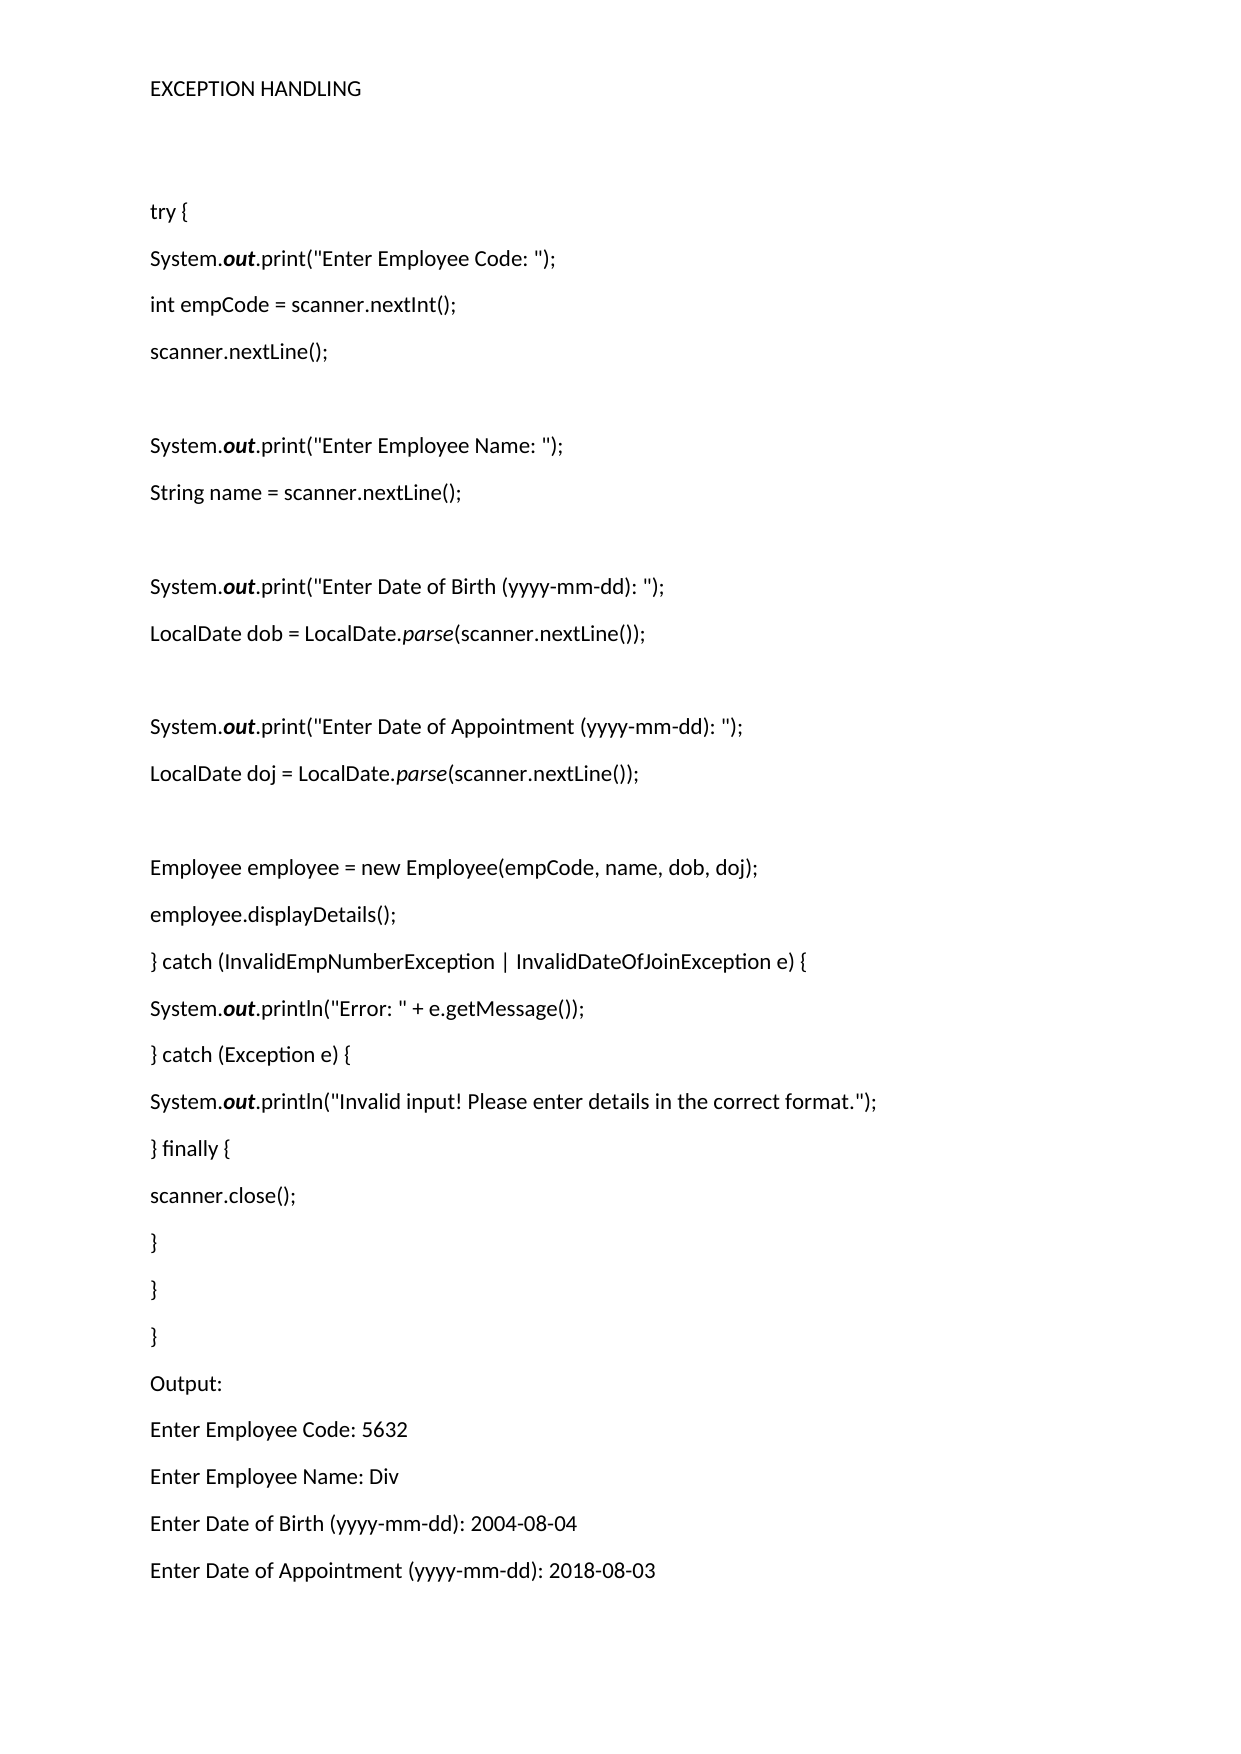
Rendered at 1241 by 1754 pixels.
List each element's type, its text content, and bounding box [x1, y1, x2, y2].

text System.out.println("Invalid input! Please enter details in the correct format."); [150, 1087, 1090, 1116]
text System.out.print("Enter Employee Code: "); [150, 244, 1090, 272]
text scanner.nextLine(); [150, 337, 1090, 366]
text Enter Date of Birth (yyyy-mm-dd): 2004-08-04 [150, 1509, 1090, 1537]
text Employee employee = new Employee(empCode, name, dob, doj); [150, 853, 1090, 881]
text employee.displayDetails(); [150, 900, 1090, 928]
text int empCode = scanner.nextInt(); [150, 291, 1090, 319]
text } finally { [150, 1134, 1090, 1162]
text try { [150, 197, 1090, 225]
text } [150, 1322, 1090, 1350]
text } catch (Exception e) { [150, 1041, 1090, 1069]
text System.out.print("Enter Date of Birth (yyyy-mm-dd): "); [150, 572, 1090, 600]
text } catch (InvalidEmpNumberException | InvalidDateOfJoinException e) { [150, 947, 1090, 975]
text } [150, 1228, 1090, 1256]
text Enter Employee Name: Div [150, 1462, 1090, 1491]
text System.out.println("Error: " + e.getMessage()); [150, 994, 1090, 1022]
text scanner.close(); [150, 1181, 1090, 1209]
text System.out.print("Enter Employee Name: "); [150, 431, 1090, 459]
text LocalDate doj = LocalDate.parse(scanner.nextLine()); [150, 759, 1090, 787]
text LocalDate dob = LocalDate.parse(scanner.nextLine()); [150, 619, 1090, 647]
text System.out.print("Enter Date of Appointment (yyyy-mm-dd): "); [150, 712, 1090, 741]
text String name = scanner.nextLine(); [150, 478, 1090, 506]
text Enter Employee Code: 5632 [150, 1416, 1090, 1444]
text Output: [150, 1369, 1090, 1397]
text Enter Date of Appointment (yyyy-mm-dd): 2018-08-03 [150, 1556, 1090, 1584]
text } [150, 1275, 1090, 1303]
